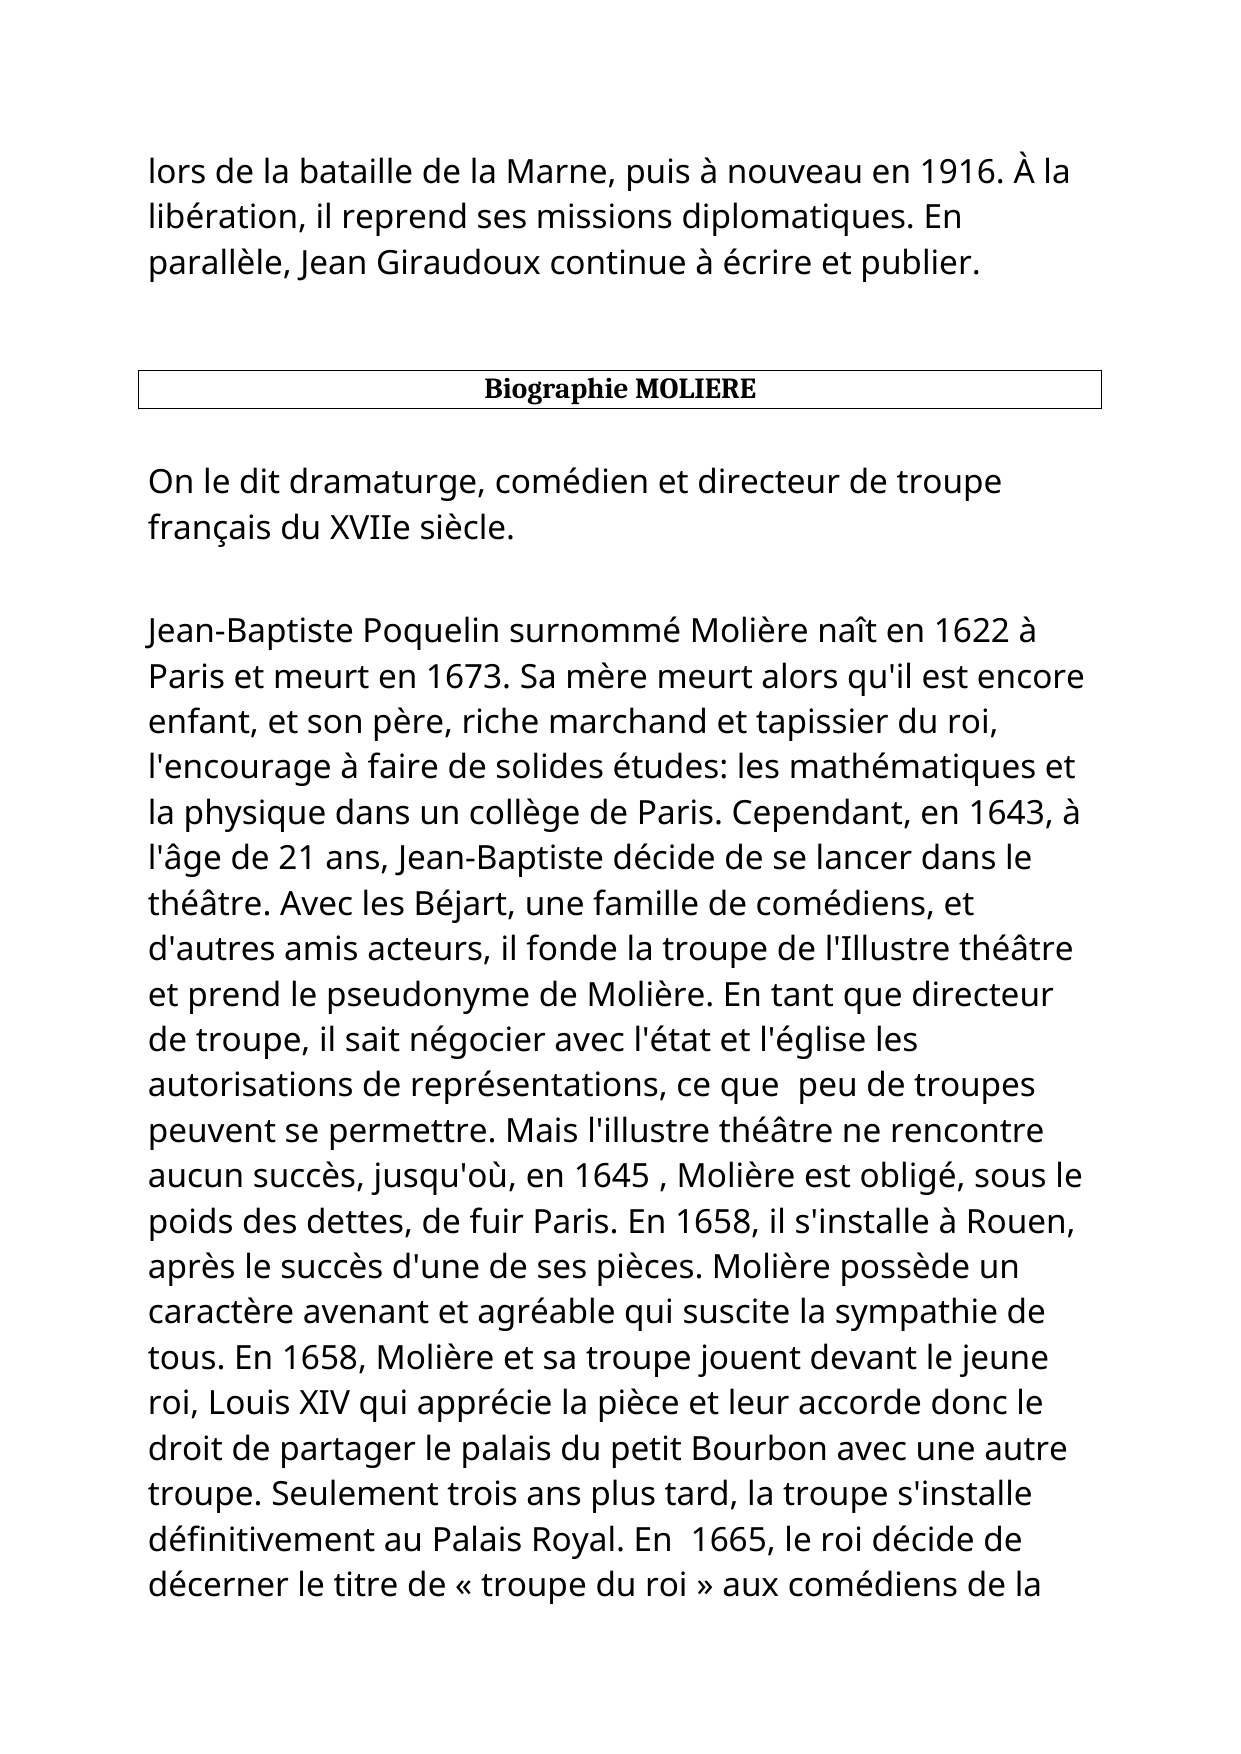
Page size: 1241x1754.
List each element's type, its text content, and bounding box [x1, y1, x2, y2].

text Biographie MOLIERE [139, 371, 1101, 408]
text On le dit dramaturge, comédien et directeur de troupe français du XVIIe siècle. [148, 458, 1093, 549]
